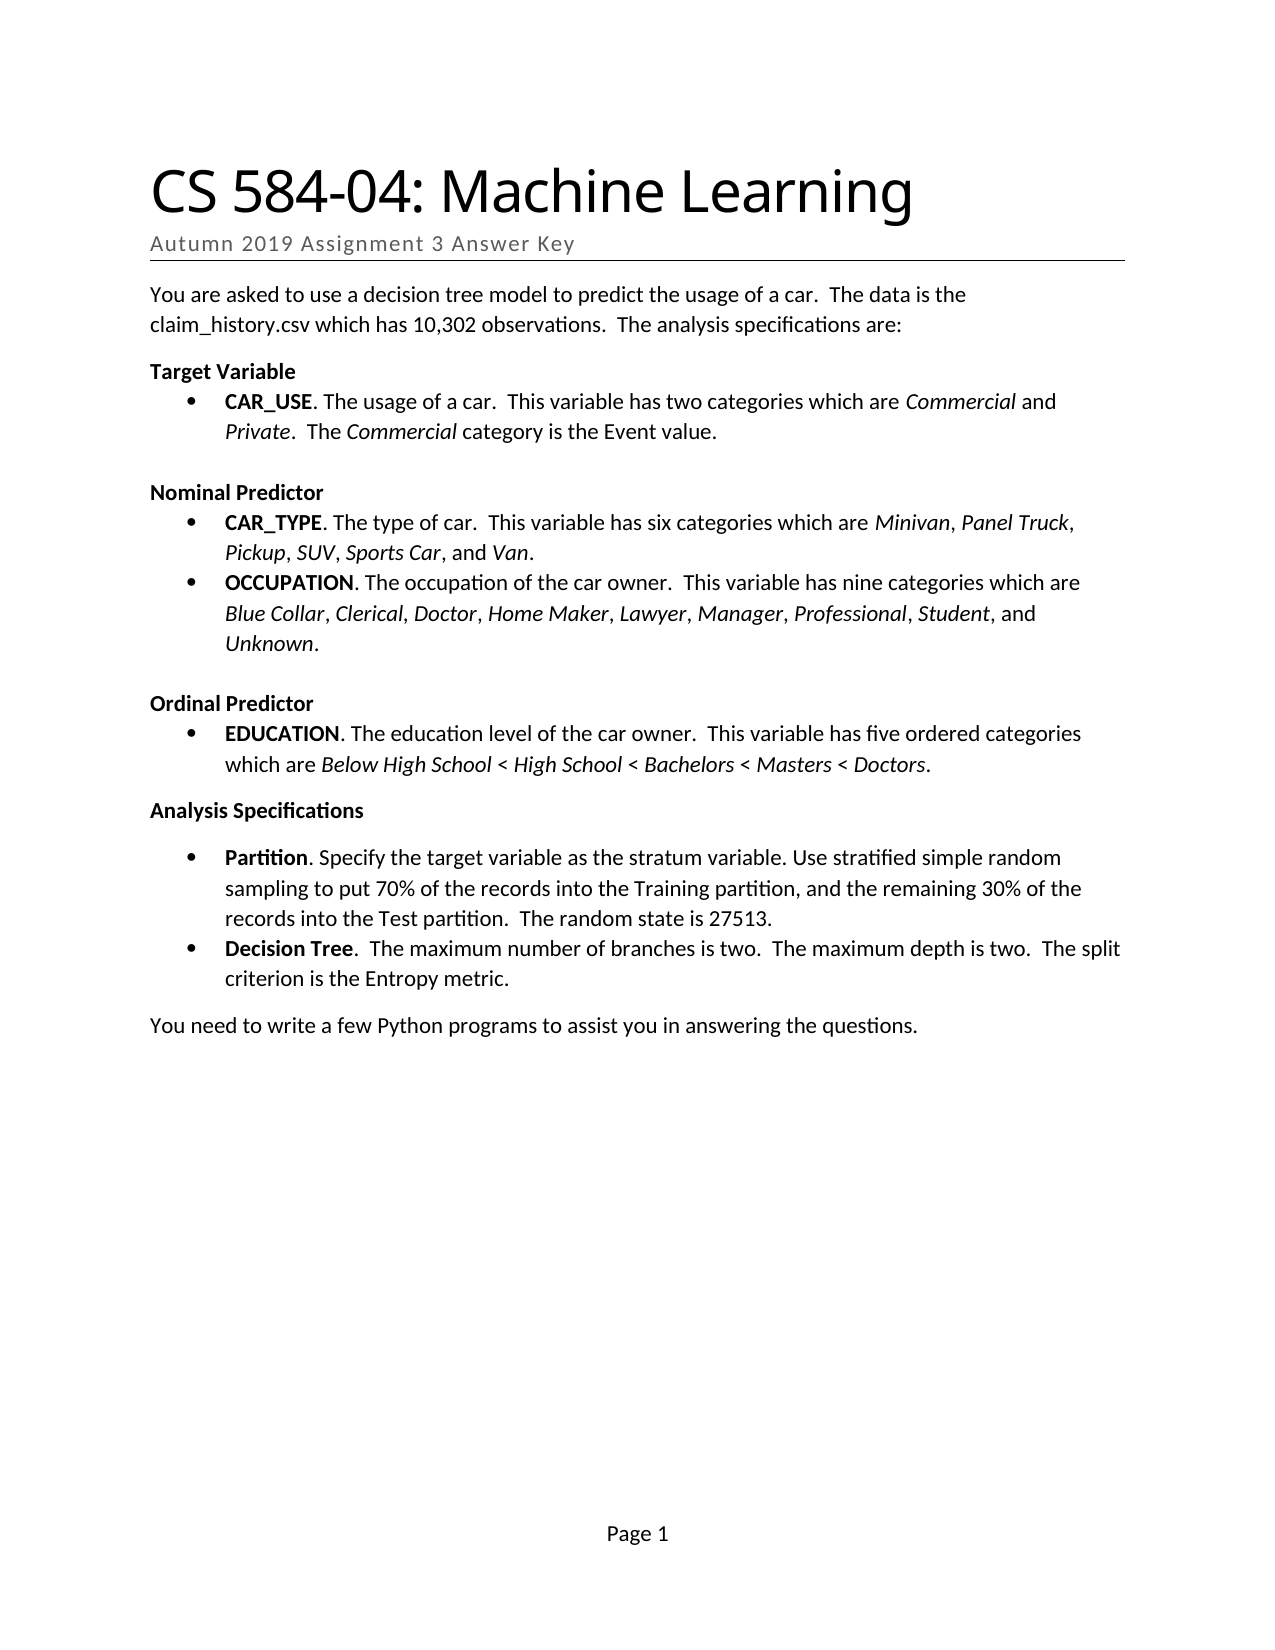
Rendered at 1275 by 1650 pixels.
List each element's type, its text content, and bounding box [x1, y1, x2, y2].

text You are asked to use a decision tree model to predict the usage of a car. The data is the claim_history.csv which has 10,302 observations. The analysis specifications are: [150, 280, 1125, 338]
list Decision Tree. The maximum number of branches is two. The maximum depth is two. The split criterion is the Entropy metric. [187, 934, 1125, 992]
list CAR_TYPE. The type of car. This variable has six categories which are Minivan, Panel Truck, Pickup, SUV, Sports Car, and Van. [187, 508, 1125, 566]
list EDUCATION. The education level of the car owner. This variable has five ordered categories which are Below High School < High School < Bachelors < Masters < Doctors. [187, 719, 1125, 778]
text You need to write a few Python programs to assist you in answering the questions. [150, 1011, 1125, 1039]
list Nominal Predictor [150, 478, 1125, 506]
title CS 584-04: Machine Learning [150, 150, 1125, 229]
list CAR_USE. The usage of a car. This variable has two categories which are Commercial and Private. The Commercial category is the Event value. [187, 387, 1125, 446]
list Partition. Specify the target variable as the stratum variable. Use stratified simple random sampling to put 70% of the records into the Training partition, and the remaining 30% of the records into the Test partition. The random state is 27513. [187, 843, 1125, 932]
list Target Variable [150, 357, 1125, 385]
list OCCUPATION. The occupation of the car owner. This variable has nine categories which are Blue Collar, Clerical, Doctor, Home Maker, Lawyer, Manager, Professional, Student, and Unknown. [187, 568, 1125, 657]
text Analysis Specifications [150, 797, 1125, 825]
list Ordinal Predictor [150, 689, 1125, 717]
subtitle Autumn 2019 Assignment 3 Answer Key [150, 229, 1125, 260]
